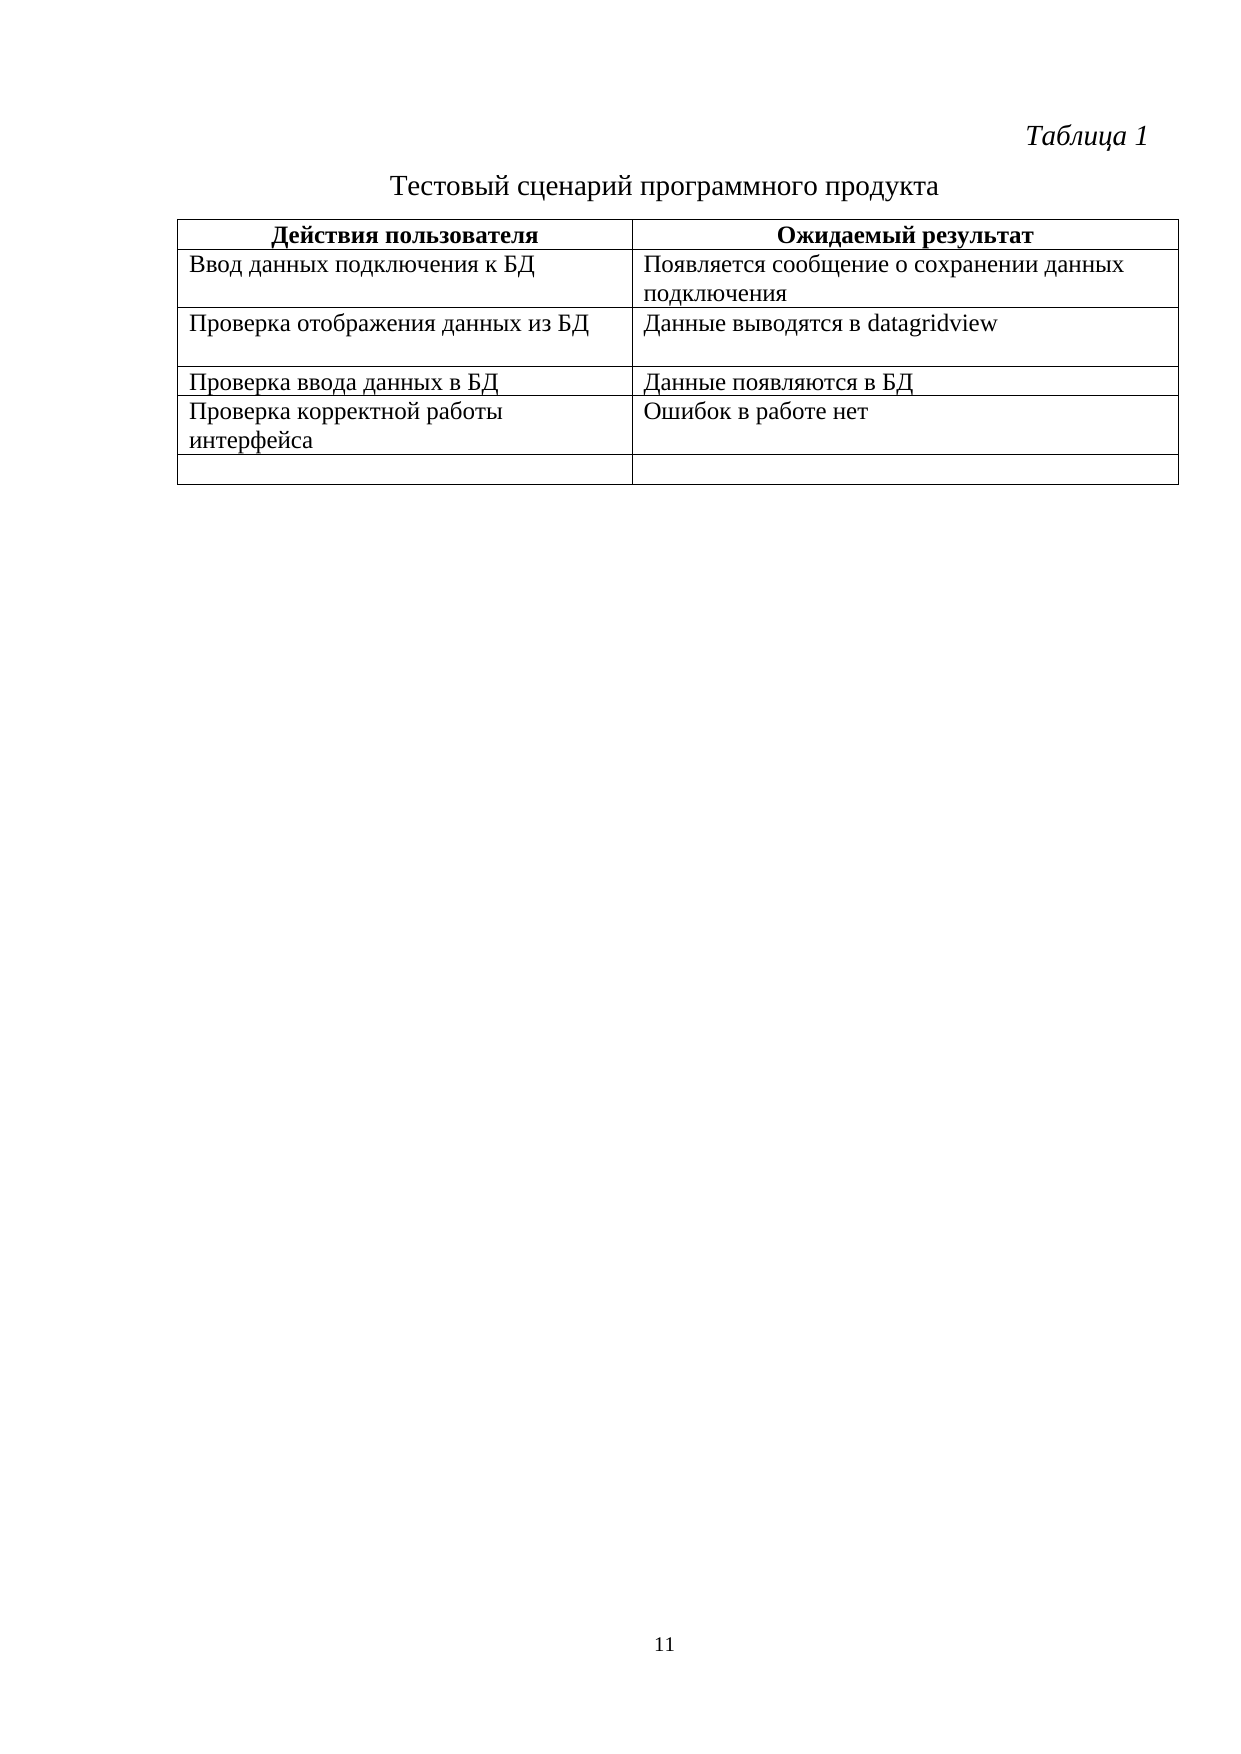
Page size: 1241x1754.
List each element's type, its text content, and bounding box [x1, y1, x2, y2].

table_cell Появляется сообщение о сохранении данных подключения [633, 250, 1178, 307]
table_cell [633, 455, 1178, 484]
text Таблица 1 [177, 118, 1152, 152]
table_cell Проверка отображения данных из БД [178, 308, 632, 366]
table_cell Проверка корректной работы интерфейса [178, 396, 632, 454]
table_cell Ввод данных подключения к БД [178, 250, 632, 307]
table_cell Данные выводятся в datagridview [633, 308, 1178, 366]
table_cell [178, 455, 632, 484]
table_header Ожидаемый результат [633, 220, 1178, 248]
table_cell Ошибок в работе нет [633, 396, 1178, 454]
table_cell Данные появляются в БД [633, 367, 1178, 395]
table_header Действия пользователя [178, 220, 632, 248]
table_cell Проверка ввода данных в БД [178, 367, 632, 395]
text Тестовый сценарий программного продукта [177, 168, 1152, 202]
